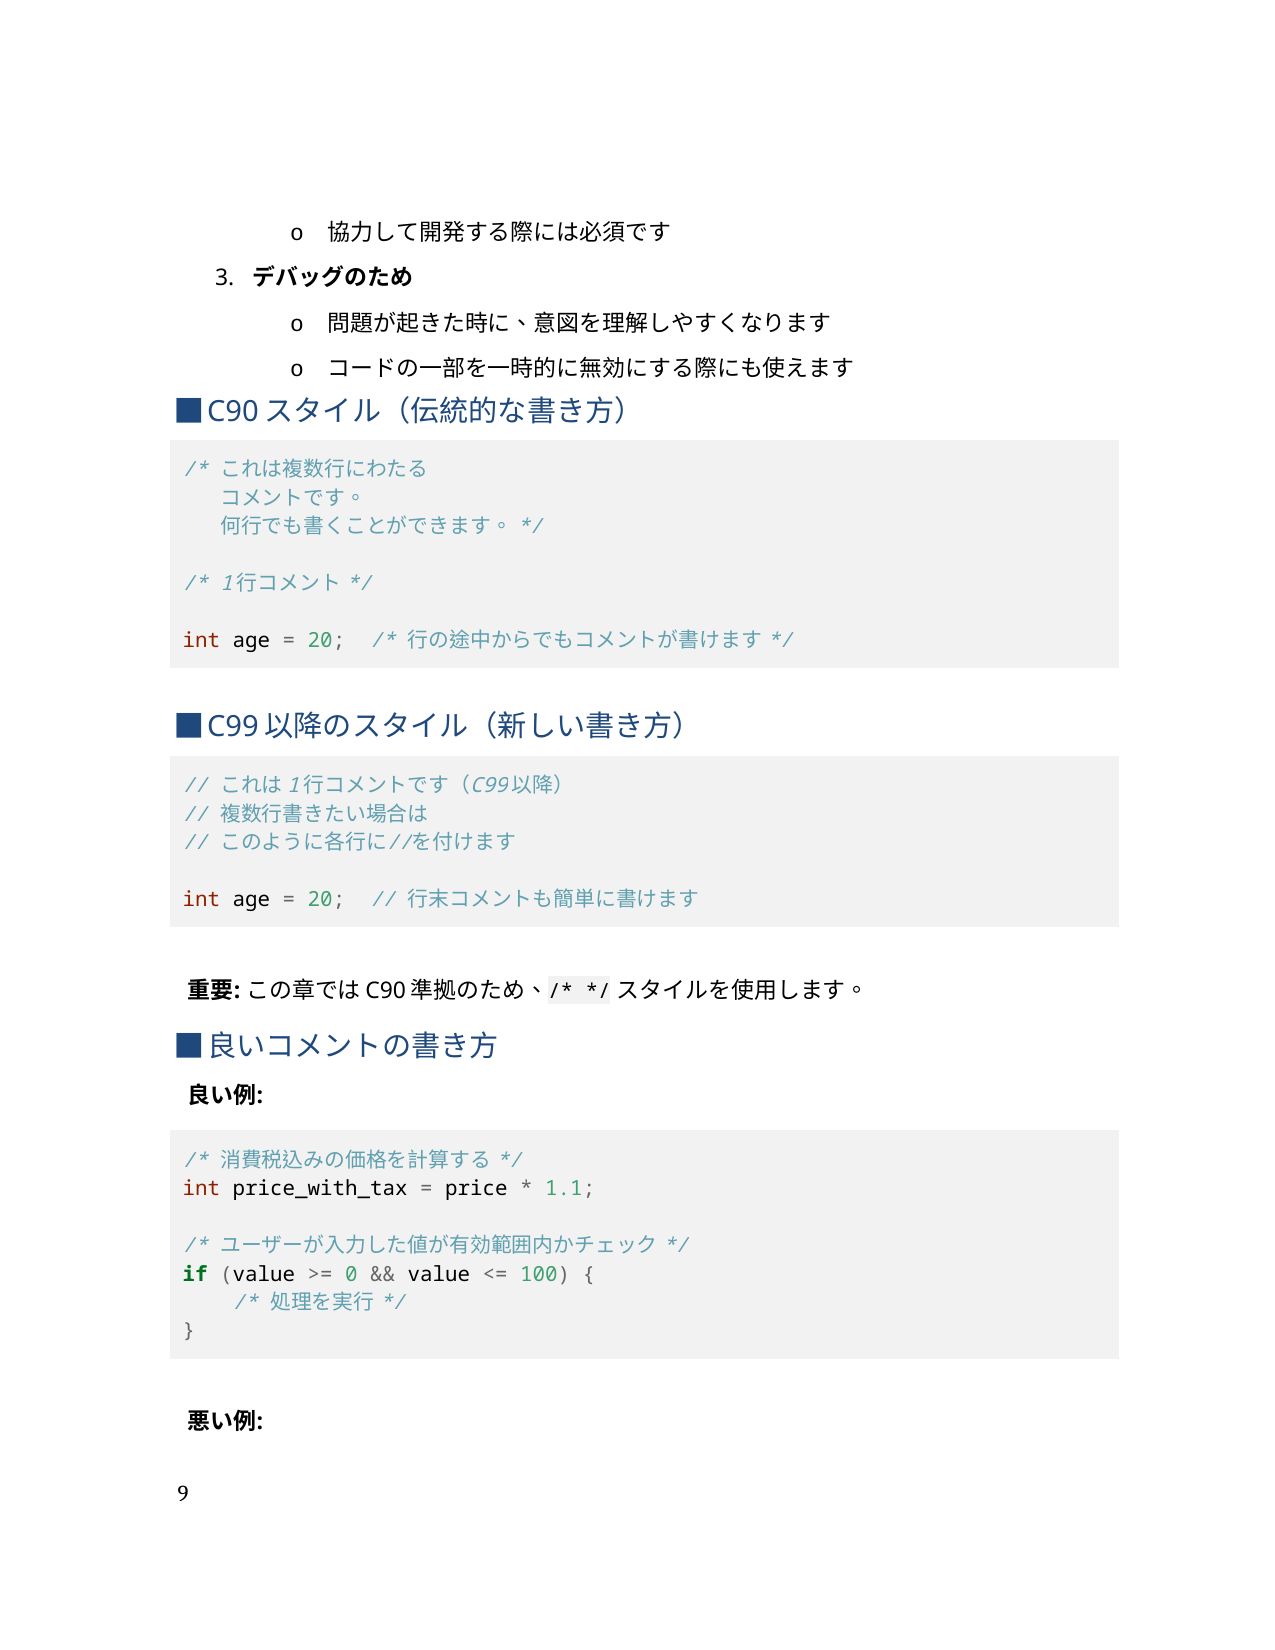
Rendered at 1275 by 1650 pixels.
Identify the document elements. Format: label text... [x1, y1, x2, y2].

subtitle C90スタイル（伝統的な書き方） [177, 390, 1098, 429]
text /* 消費税込みの価格を計算する */ int price_with_tax = price * 1.1; /* ユーザーが入力した値が有効範囲内かチェック */ if (value >= 0 && value <= 100) { /* 処理を実行 */ } [183, 1143, 1106, 1346]
text 悪い例: [177, 1396, 1098, 1438]
subtitle C99以降のスタイル（新しい書き方） [177, 706, 1098, 745]
list 問題が起きた時に、意図を理解しやすくなります [290, 298, 1098, 339]
text /* これは複数行にわたる コメントです。 何行でも書くことができます。 */ /* 1行コメント */ int age = 20; /* 行の途中からでもコメントが書けます */ [183, 453, 1106, 656]
text 良い例: [177, 1070, 1098, 1112]
text 重要: この章ではC90準拠のため、/* */ スタイルを使用します。 [177, 965, 1098, 1006]
list コードの一部を一時的に無効にする際にも使えます [290, 343, 1098, 385]
subtitle 良いコメントの書き方 [177, 1025, 1098, 1065]
text // これは1行コメントです（C99以降） // 複数行書きたい場合は // このように各行に//を付けます int age = 20; // 行末コメントも簡単に書けます [183, 768, 1106, 915]
list 協力して開発する際には必須です [290, 207, 1098, 248]
list デバッグのため [215, 252, 1098, 294]
